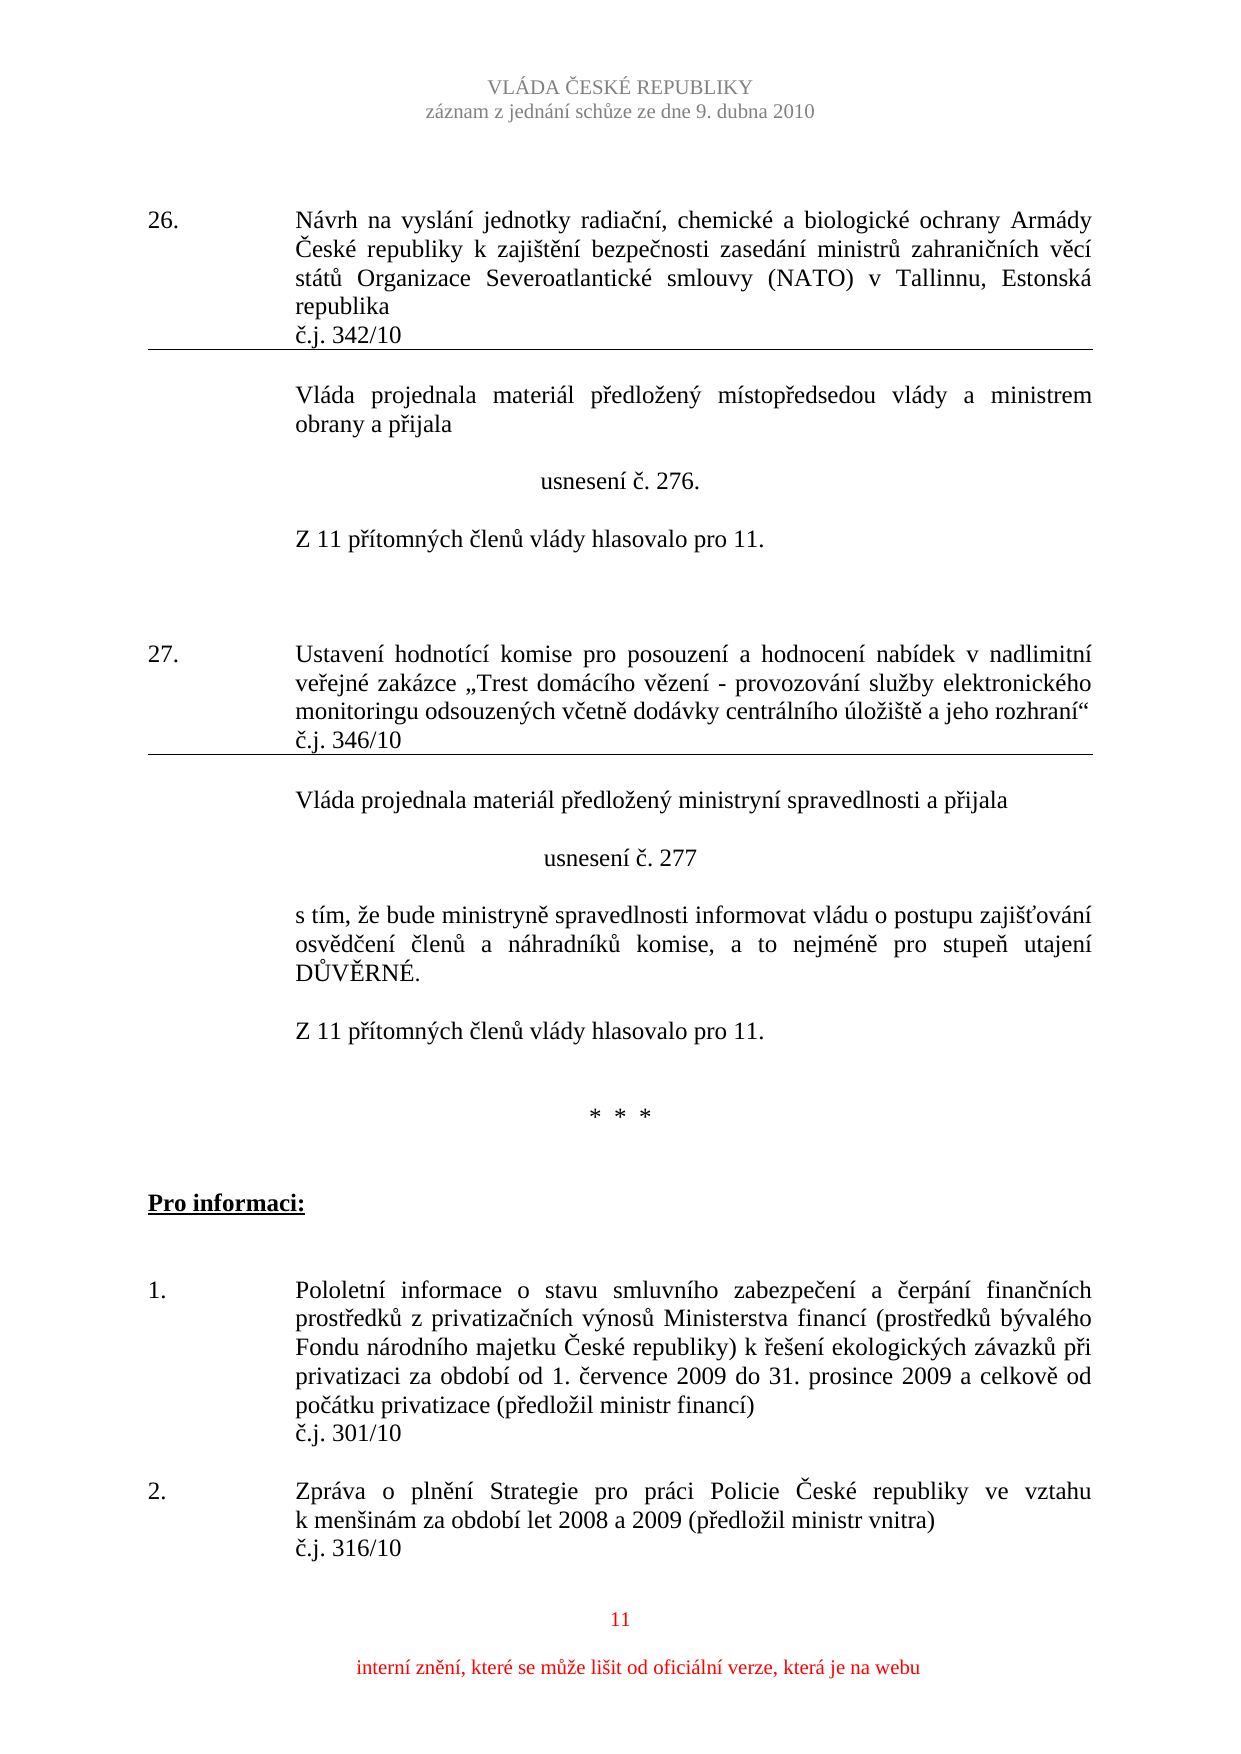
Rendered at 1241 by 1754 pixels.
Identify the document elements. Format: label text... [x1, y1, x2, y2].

text č.j. 316/10 [148, 1533, 1093, 1562]
text * * * [148, 1102, 1093, 1131]
text 2. Zpráva o plnění Strategie pro práci Policie České republiky ve vztahu k menšinám za období let 2008 a 2009 (předložil ministr vnitra) [148, 1476, 1093, 1533]
text usnesení č. 276. [148, 466, 1093, 495]
text 1. Pololetní informace o stavu smluvního zabezpečení a čerpání finančních prostředků z privatizačních výnosů Ministerstva financí (prostředků bývalého Fondu národního majetku České republiky) k řešení ekologických závazků při privatizaci za období od 1. července 2009 do 31. prosince 2009 a celkově od počátku privatizace (předložil ministr financí) [148, 1275, 1093, 1418]
text Vláda projednala materiál předložený místopředsedou vlády a ministrem obrany a přijala [148, 380, 1093, 438]
text Vláda projednala materiál předložený ministryní spravedlnosti a přijala [148, 785, 1093, 814]
text Z 11 přítomných členů vlády hlasovalo pro 11. [148, 1016, 1093, 1045]
text 26. Návrh na vyslání jednotky radiační, chemické a biologické ochrany Armády České republiky k zajištění bezpečnosti zasedání ministrů zahraničních věcí států Organizace Severoatlantické smlouvy (NATO) v Tallinnu, Estonská republika [148, 205, 1093, 320]
text s tím, že bude ministryně spravedlnosti informovat vládu o postupu zajišťování osvědčení členů a náhradníků komise, a to nejméně pro stupeň utajení DŮVĚRNÉ. [148, 900, 1093, 987]
text č.j. 301/10 [148, 1418, 1093, 1447]
text Z 11 přítomných členů vlády hlasovalo pro 11. [148, 524, 1093, 553]
text č.j. 346/10 [148, 725, 1093, 754]
text usnesení č. 277 [148, 843, 1093, 872]
text Pro informaci: [148, 1188, 1093, 1217]
text č.j. 342/10 [148, 320, 1093, 349]
text 27. Ustavení hodnotící komise pro posouzení a hodnocení nabídek v nadlimitní veřejné zakázce „Trest domácího vězení - provozování služby elektronického monitoringu odsouzených včetně dodávky centrálního úložiště a jeho rozhraní“ [148, 639, 1093, 725]
